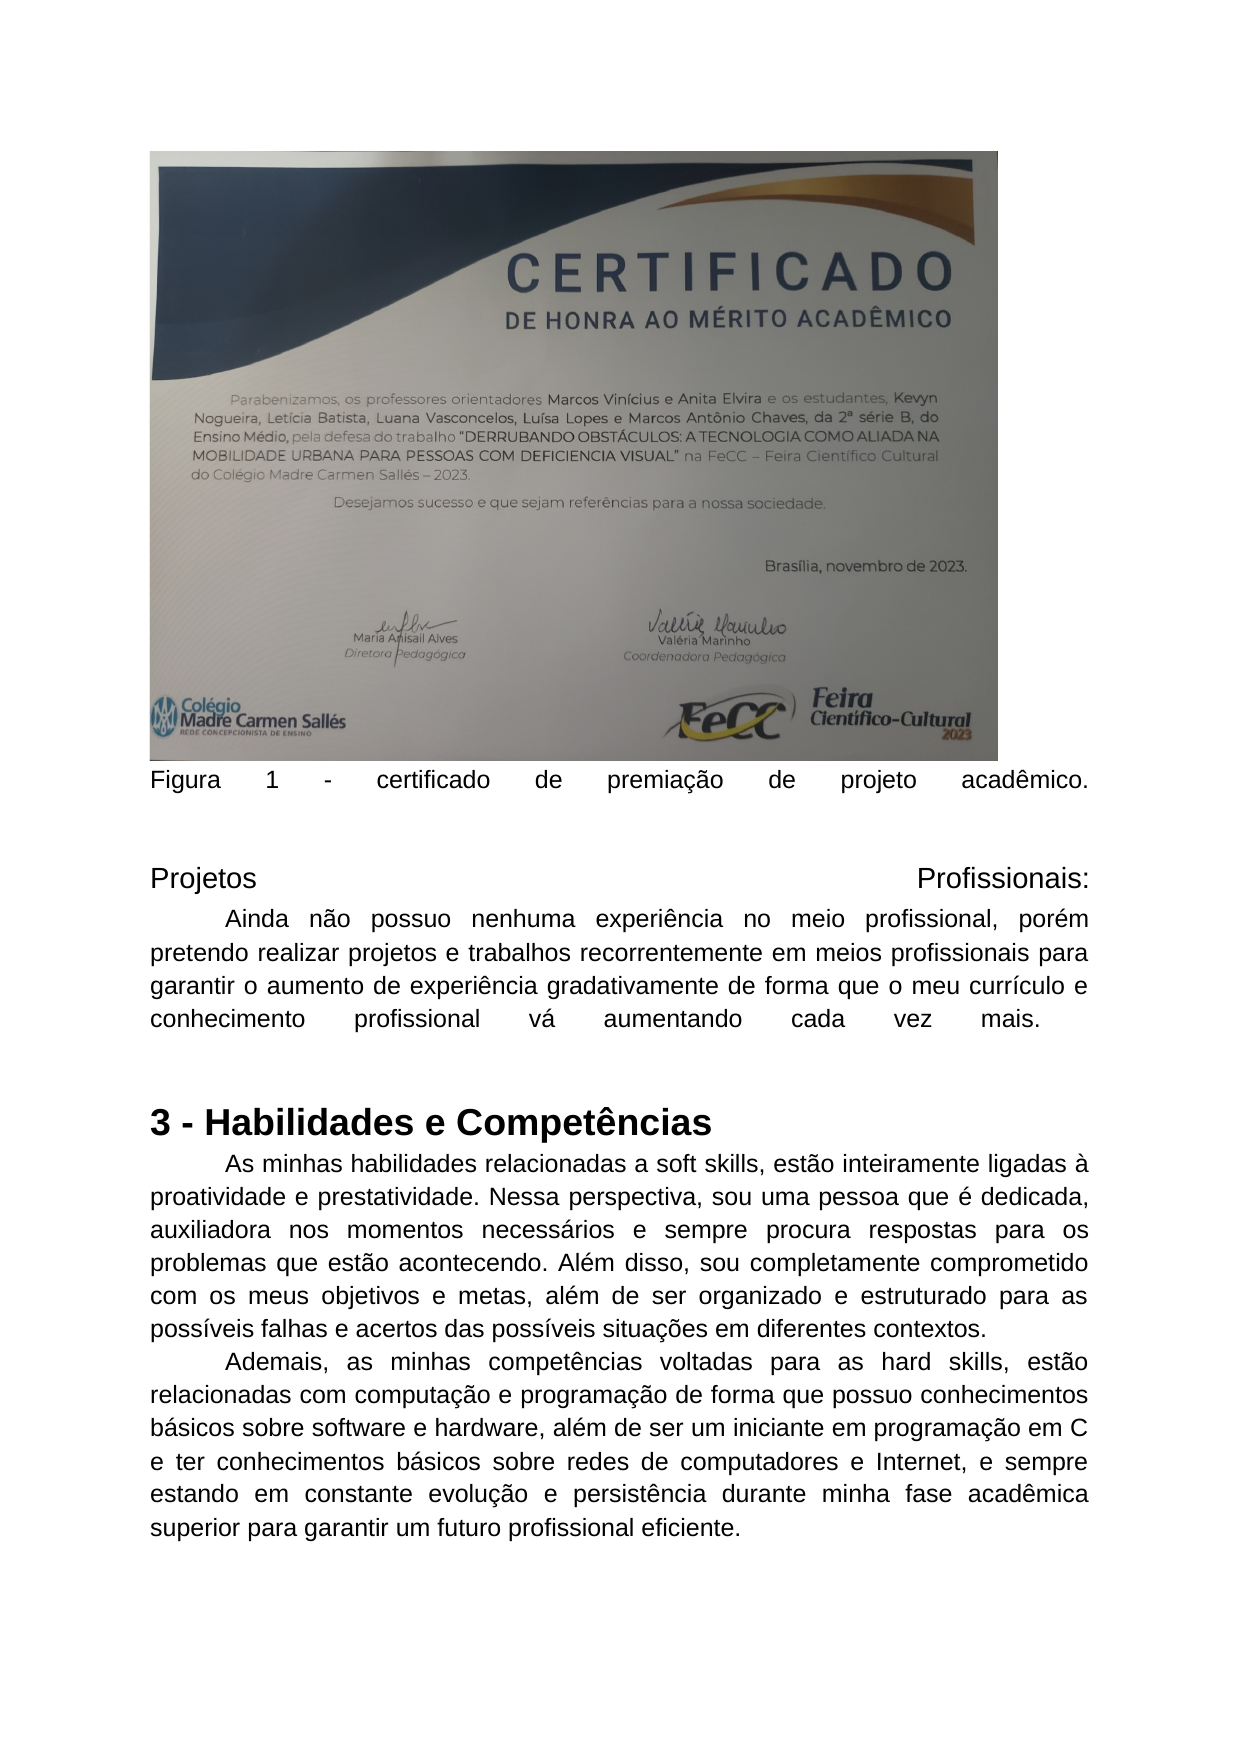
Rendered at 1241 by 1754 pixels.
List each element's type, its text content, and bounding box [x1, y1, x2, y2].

text Ademais, as minhas competências voltadas para as hard skills, estão relacionadas com computação e programação de forma que possuo conhecimentos básicos sobre software e hardware, além de ser um iniciante em programação em C e ter conhecimentos básicos sobre redes de computadores e Internet, e sempre estando em constante evolução e persistência durante minha fase acadêmica superior para garantir um futuro profissional eficiente. [150, 1347, 1090, 1541]
text As minhas habilidades relacionadas a soft skills, estão inteiramente ligadas à proatividade e prestatividade. Nessa perspectiva, sou uma pessoa que é dedicada, auxiliadora nos momentos necessários e sempre procura respostas para os problemas que estão acontecendo. Além disso, sou completamente comprometido com os meus objetivos e metas, além de ser organizado e estruturado para as possíveis falhas e acertos das possíveis situações em diferentes contextos. [150, 1149, 1090, 1343]
text 3 - Habilidades e Competências [150, 1100, 1090, 1143]
picture [151, 151, 998, 761]
text Figura 1 - certificado de premiação de projeto acadêmico. [150, 765, 1090, 824]
text Projetos Profissionais: Ainda não possuo nenhuma experiência no meio profissional, porém pretendo realizar projetos e trabalhos recorrentemente em meios profissionais para garantir o aumento de experiência gradativamente de forma que o meu currículo e conhecimento profissional vá aumentando cada vez mais. [150, 828, 1090, 1063]
